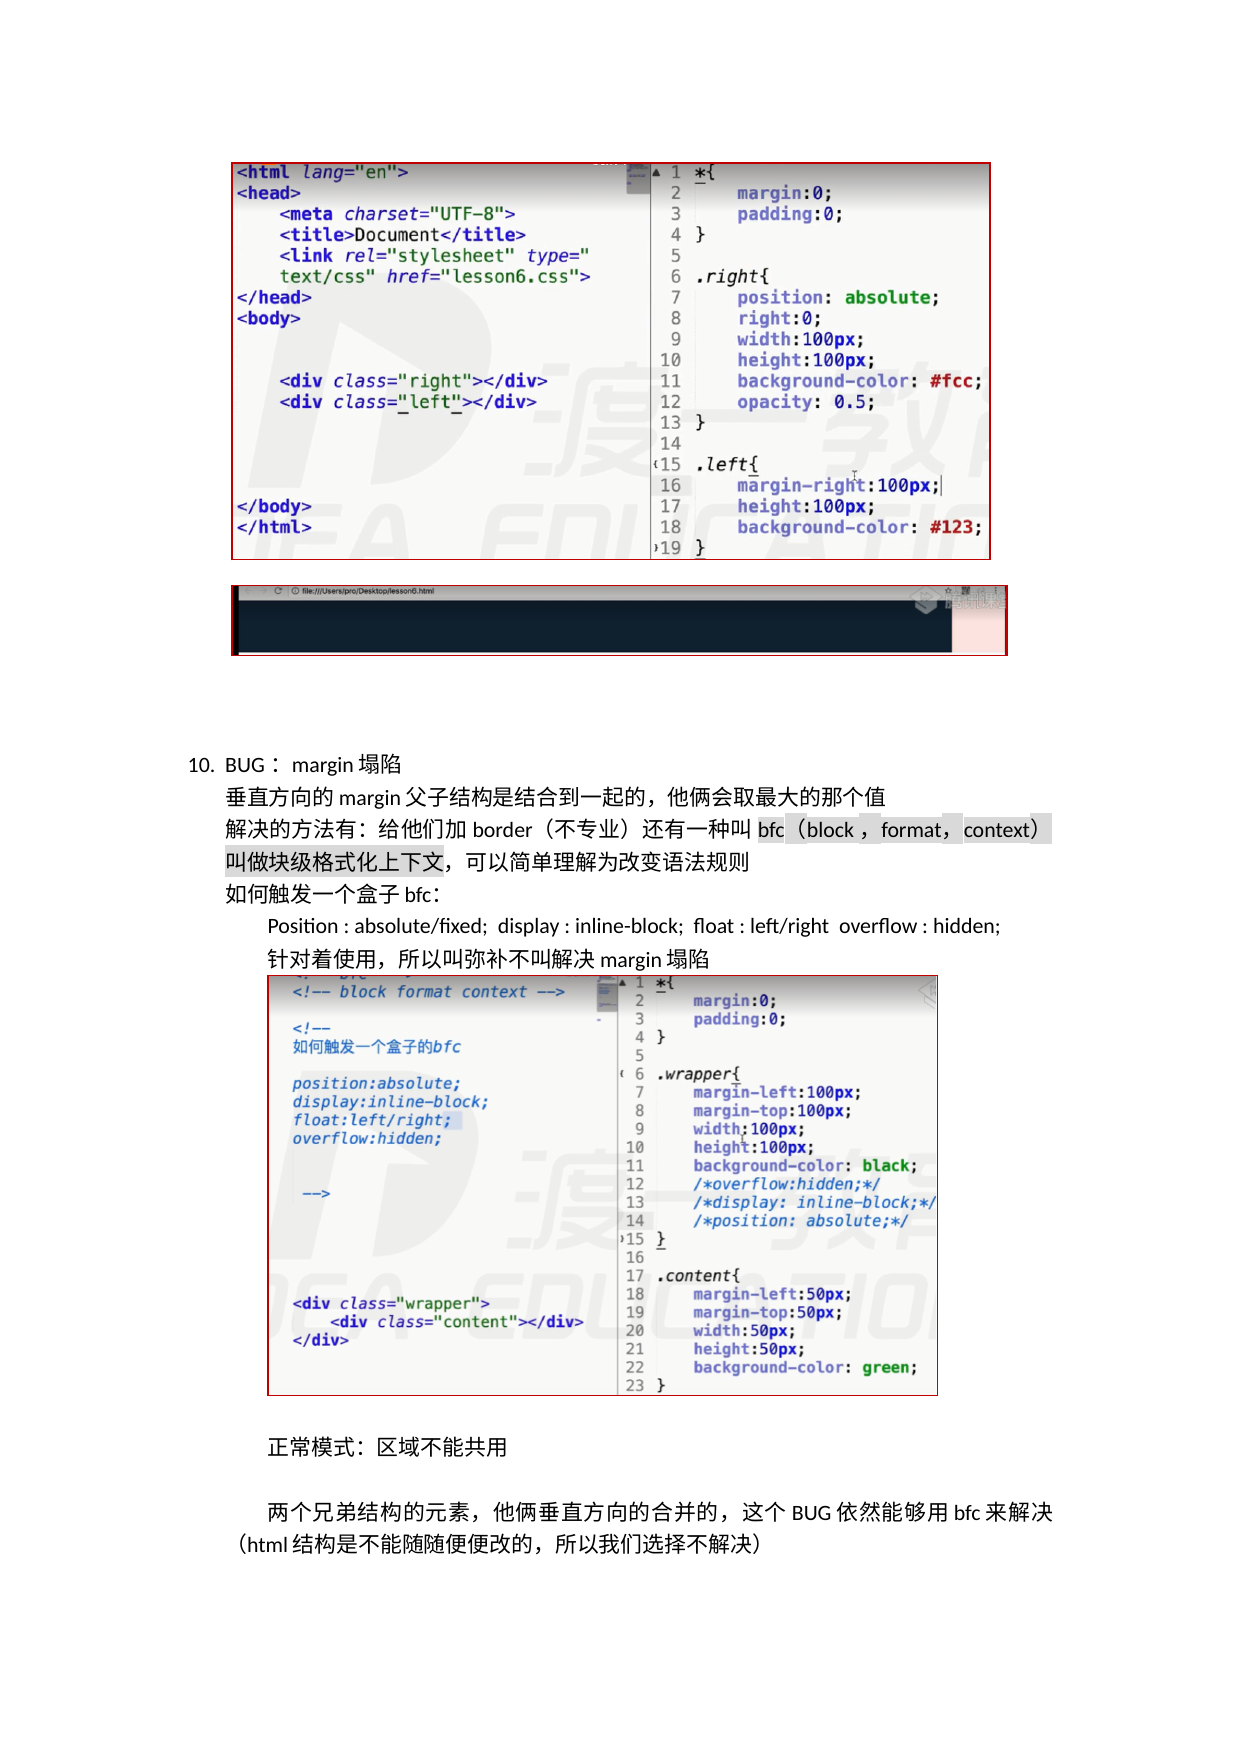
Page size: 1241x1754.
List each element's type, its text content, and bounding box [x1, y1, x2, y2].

list 垂直方向的margin父子结构是结合到一起的，他俩会取最大的那个值 [225, 779, 1053, 812]
list 两个兄弟结构的元素，他俩垂直方向的合并的，这个BUG依然能够用bfc来解决（html结构是不能随随便便改的，所以我们选择不解决） [225, 1494, 1053, 1559]
list 解决的方法有：给他们加border（不专业）还有一种叫bfc（block ，format，context）叫做块级格式化上下文，可以简单理解为改变语法规则 [225, 812, 1053, 877]
list 针对着使用，所以叫弥补不叫解决margin塌陷 [225, 942, 1053, 974]
list Position : absolute/fixed; display : inline-block; float : left/right overflow : hidden; [225, 909, 1053, 942]
picture [233, 586, 1006, 655]
list 正常模式：区域不能共用 [225, 1429, 1053, 1462]
list BUG ：margin塌陷 [187, 747, 1053, 779]
picture [269, 976, 937, 1395]
picture [233, 164, 989, 559]
list 如何触发一个盒子bfc： [225, 877, 1053, 909]
